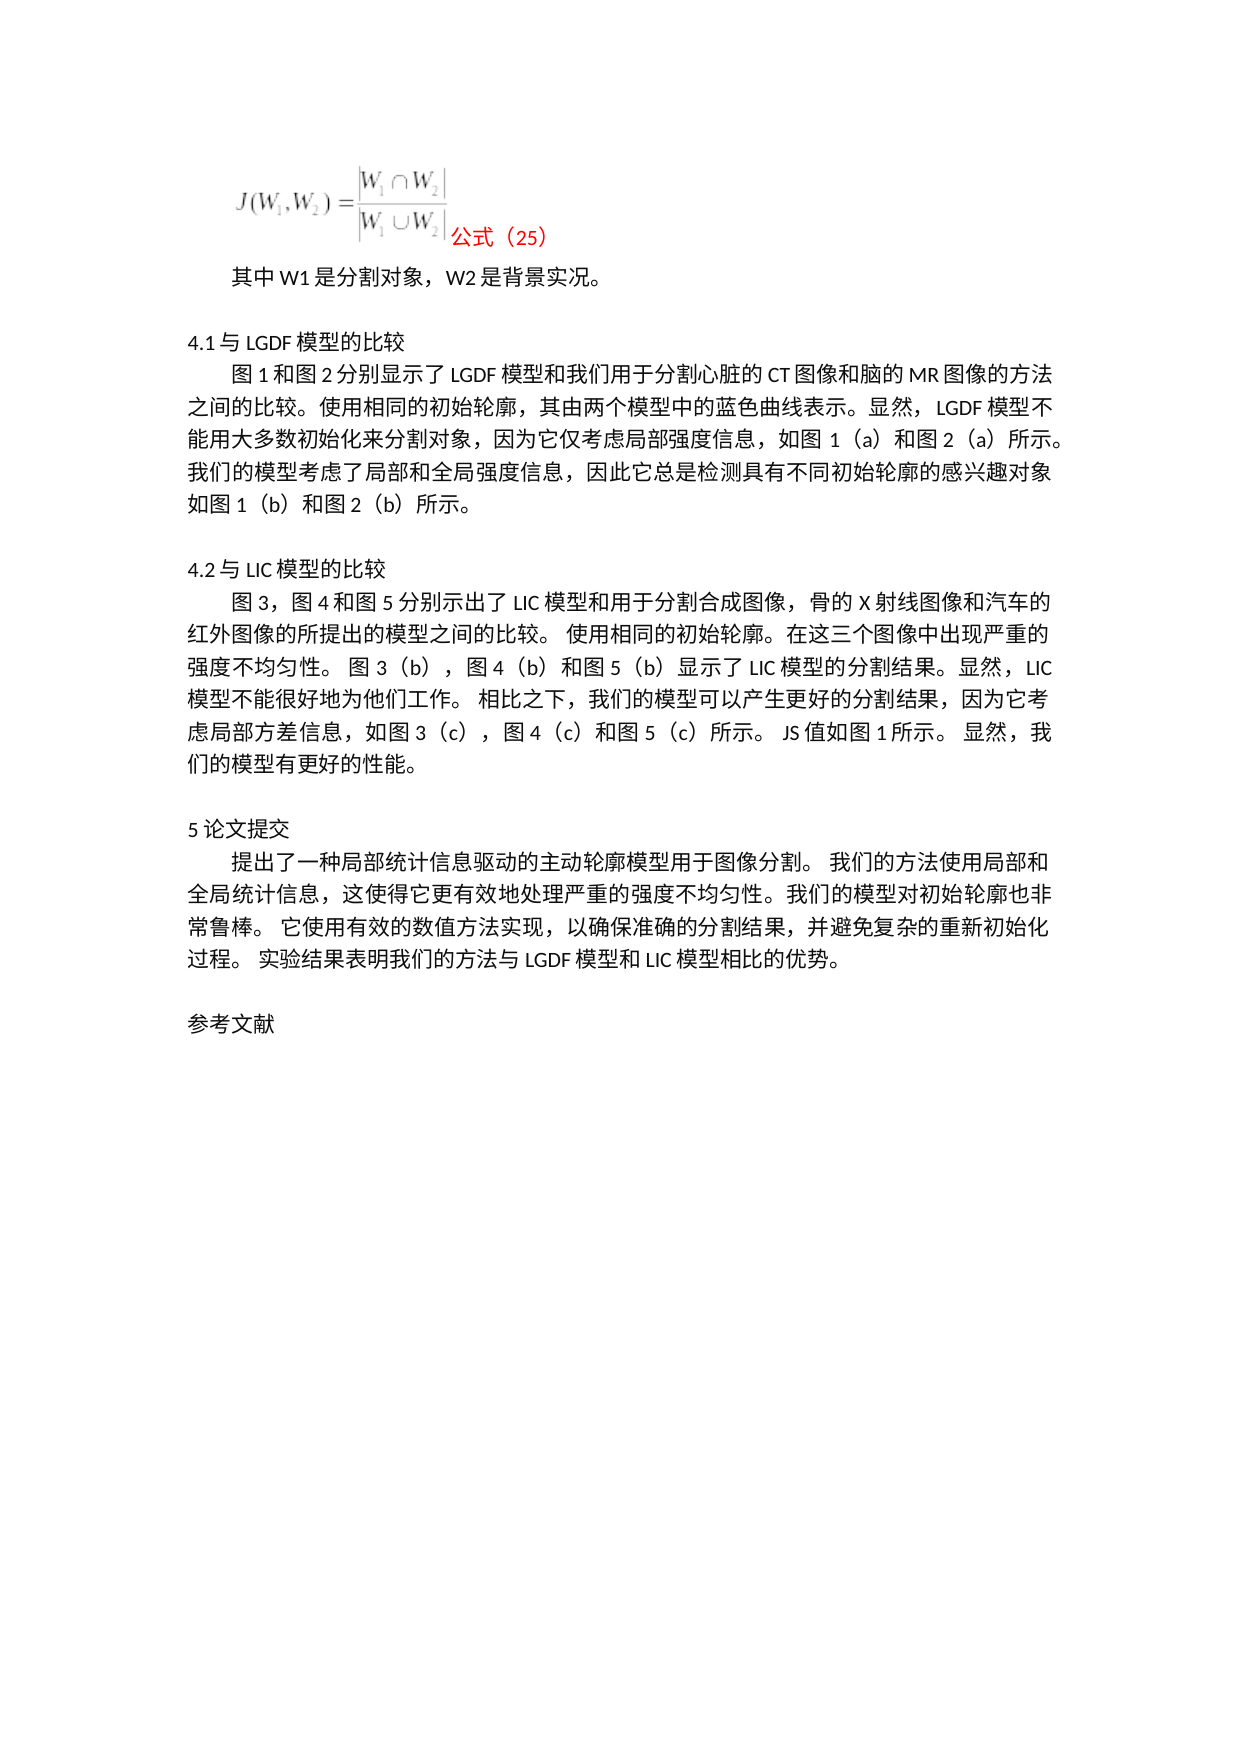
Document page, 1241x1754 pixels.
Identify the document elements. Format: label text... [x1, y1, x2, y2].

list 5论文提交 [187, 812, 1053, 844]
list 公式（25） [187, 162, 1053, 259]
list 提出了一种局部统计信息驱动的主动轮廓模型用于图像分割。 我们的方法使用局部和全局统计信息，这使得它更有效地处理严重的强度不均匀性。我们的模型对初始轮廓也非常鲁棒。 它使用有效的数值方法实现，以确保准确的分割结果，并避免复杂的重新初始化过程。 实验结果表明我们的方法与LGDF模型和LIC模型相比的优势。 [187, 844, 1053, 974]
list 4.2与LIC模型的比较 [187, 552, 1053, 584]
list 参考文献 [187, 1007, 1053, 1039]
list 图1和图2分别显示了LGDF模型和我们用于分割心脏的CT图像和脑的MR图像的方法之间的比较。使用相同的初始轮廓，其由两个模型中的蓝色曲线表示。显然，LGDF模型不能用大多数初始化来分割对象，因为它仅考虑局部强度信息，如图1（a）和图2（a）所示。我们的模型考虑了局部和全局强度信息，因此它总是检测具有不同初始轮廓的感兴趣对象，如图1（b）和图2（b）所示。 [187, 357, 1053, 519]
list 其中W1是分割对象，W2是背景实况。 [187, 259, 1053, 292]
list 图3，图4和图5分别示出了LIC模型和用于分割合成图像，骨的X射线图像和汽车的红外图像的所提出的模型之间的比较。 使用相同的初始轮廓。在这三个图像中出现严重的强度不均匀性。 图3（b），图4（b）和图5（b）显示了LIC模型的分割结果。显然，LIC模型不能很好地为他们工作。 相比之下，我们的模型可以产生更好的分割结果，因为它考虑局部方差信息，如图3（c），图4（c）和图5（c）所示。 JS值如图1所示。 显然，我们的模型有更好的性能。 [187, 584, 1053, 779]
list 4.1与LGDF模型的比较 [187, 324, 1053, 357]
